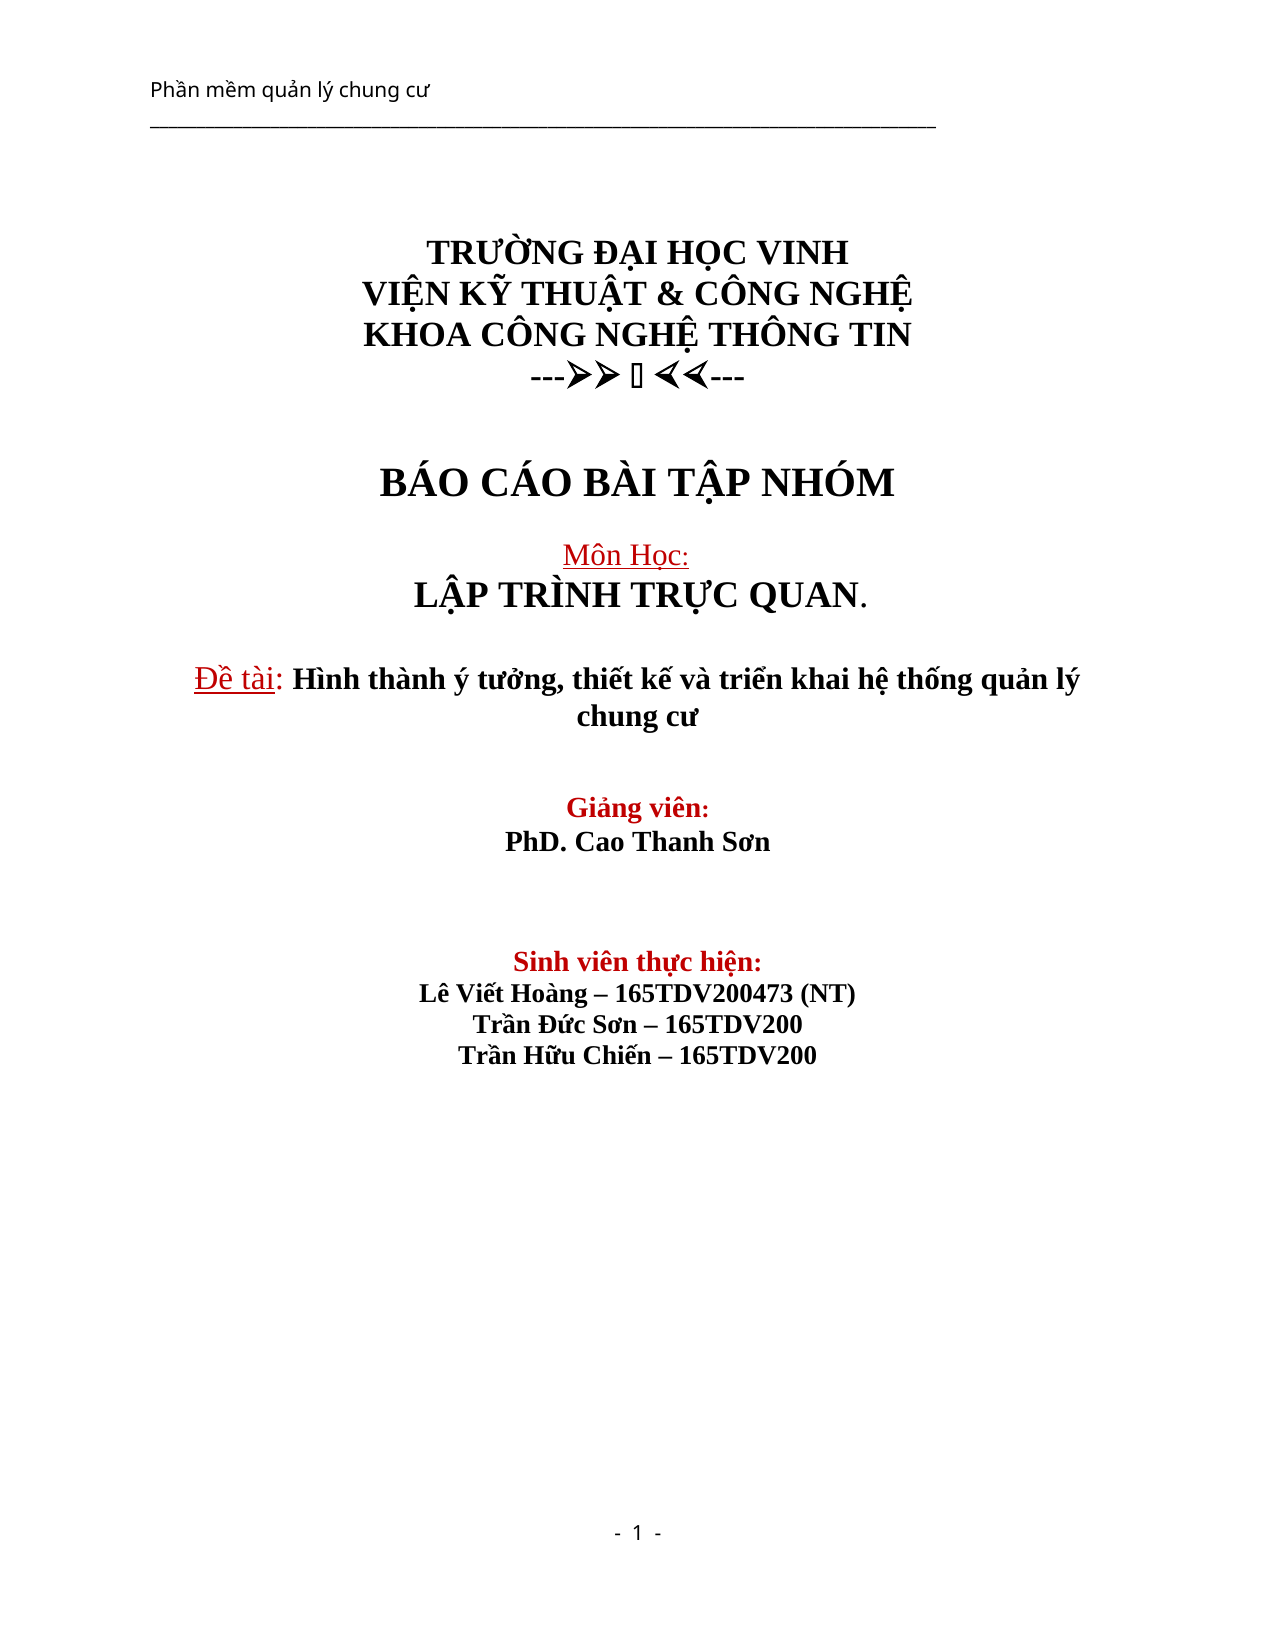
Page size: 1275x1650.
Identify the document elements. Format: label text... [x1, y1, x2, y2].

text PhD. Cao Thanh Sơn [150, 824, 1125, 857]
text Môn Học: [150, 536, 1125, 572]
text LẬP TRÌNH TRỰC QUAN. [150, 572, 1125, 615]
text VIỆN KỸ THUẬT & CÔNG NGHỆ [150, 272, 1125, 313]
text BÁO CÁO BÀI TẬP NHÓM [150, 457, 1125, 505]
text --- --- [150, 354, 1125, 395]
text TRƯỜNG ĐẠI HỌC VINH [150, 232, 1125, 272]
text Trần Đức Sơn – 165TDV200 [150, 1008, 1125, 1039]
text Sinh viên thực hiện: [150, 944, 1125, 977]
text Lê Viết Hoàng – 165TDV200473 (NT) [150, 977, 1125, 1008]
text Trần Hữu Chiến – 165TDV200 [150, 1039, 1125, 1071]
text Giảng viên: [150, 790, 1125, 824]
text KHOA CÔNG NGHỆ THÔNG TIN [150, 313, 1125, 354]
text Đề tài: Hình thành ý tưởng, thiết kế và triển khai hệ thống quản lý chung cư [150, 658, 1125, 733]
